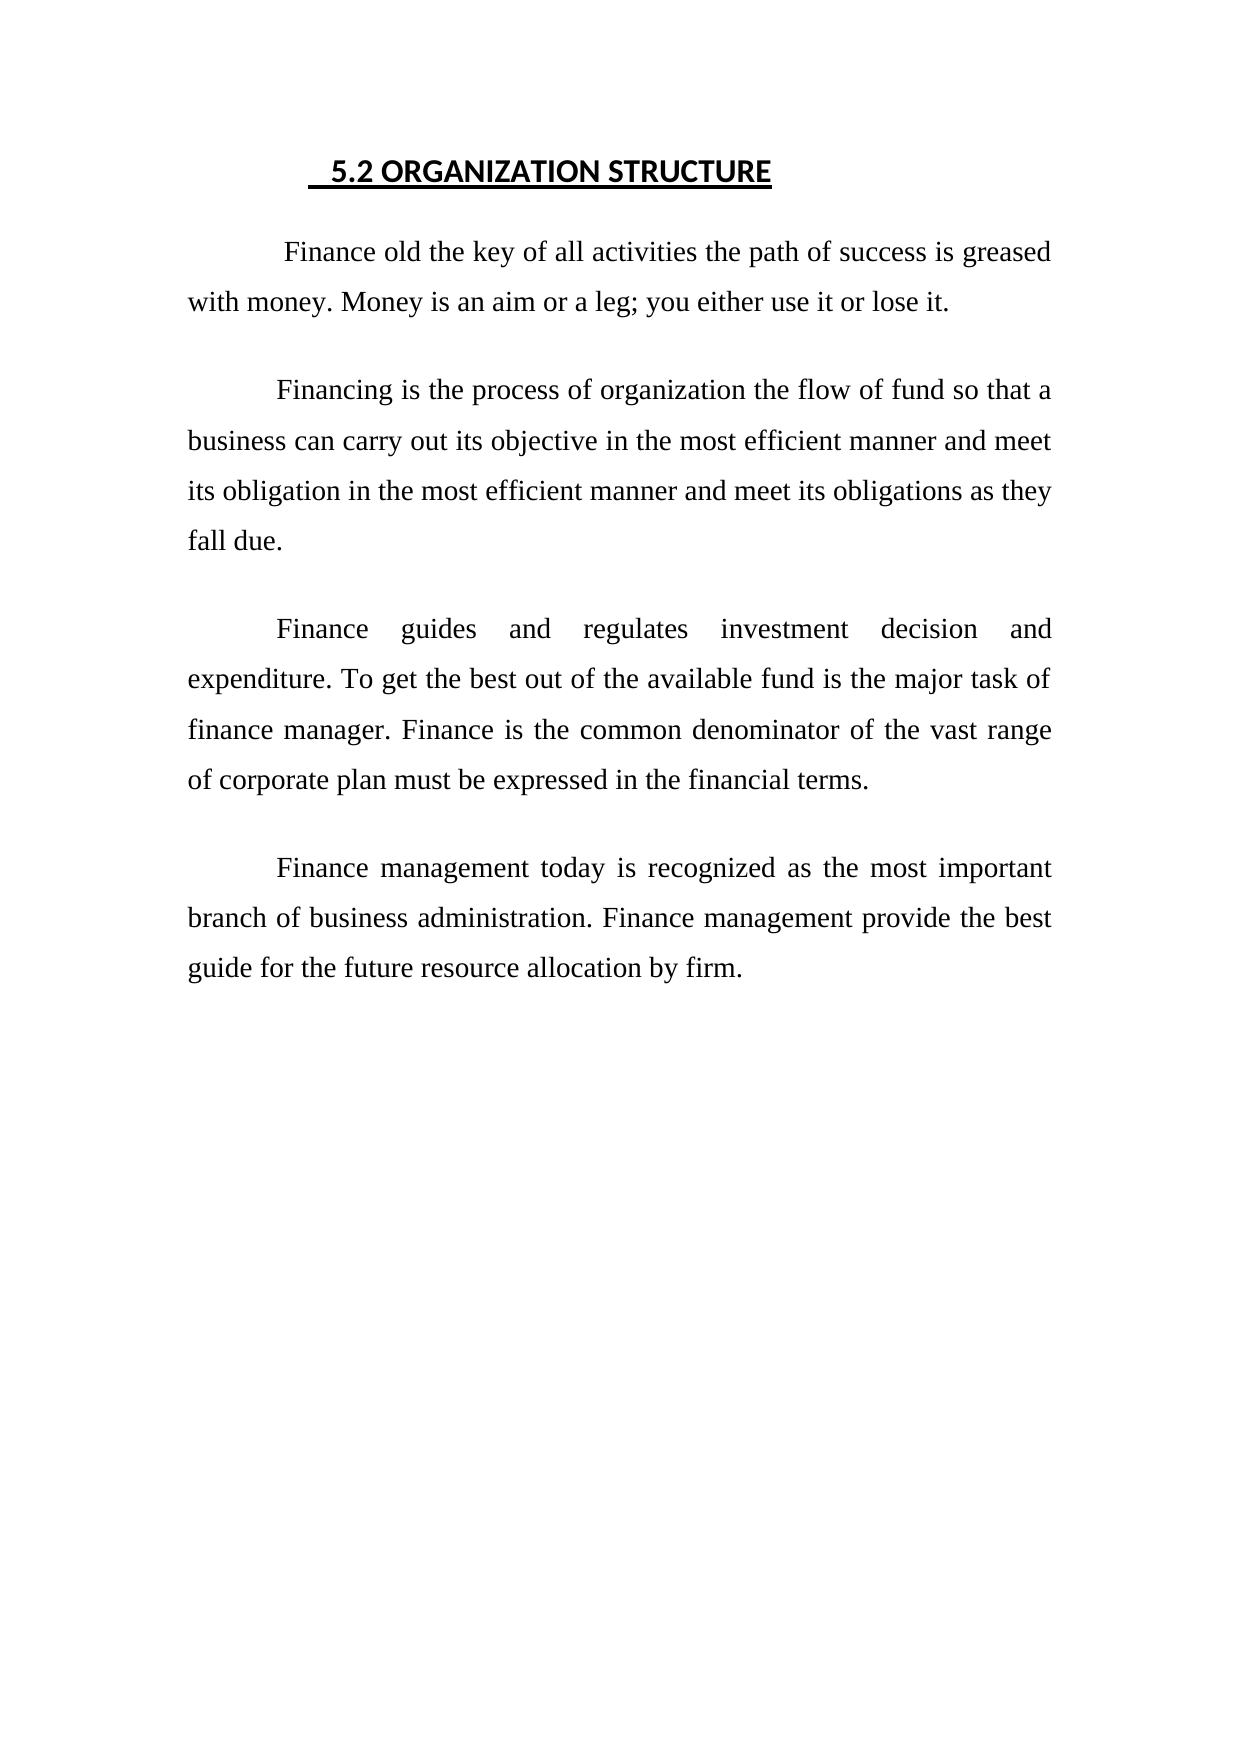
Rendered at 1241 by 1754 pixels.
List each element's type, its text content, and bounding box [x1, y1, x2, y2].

text Financing is the process of organization the flow of fund so that a business can carry out its objective in the most efficient manner and meet its obligation in the most efficient manner and meet its obligations as they fall due. [187, 372, 1053, 557]
text Finance old the key of all activities the path of success is greased with money. Money is an aim or a leg; you either use it or lose it. [187, 234, 1053, 318]
text 5.2 ORGANIZATION STRUCTURE [187, 150, 1053, 191]
text Finance guides and regulates investment decision and expenditure. To get the best out of the available fund is the major task of finance manager. Finance is the common denominator of the vast range of corporate plan must be expressed in the financial terms. [187, 611, 1053, 796]
text Finance management today is recognized as the most important branch of business administration. Finance management provide the best guide for the future resource allocation by firm. [187, 850, 1053, 984]
